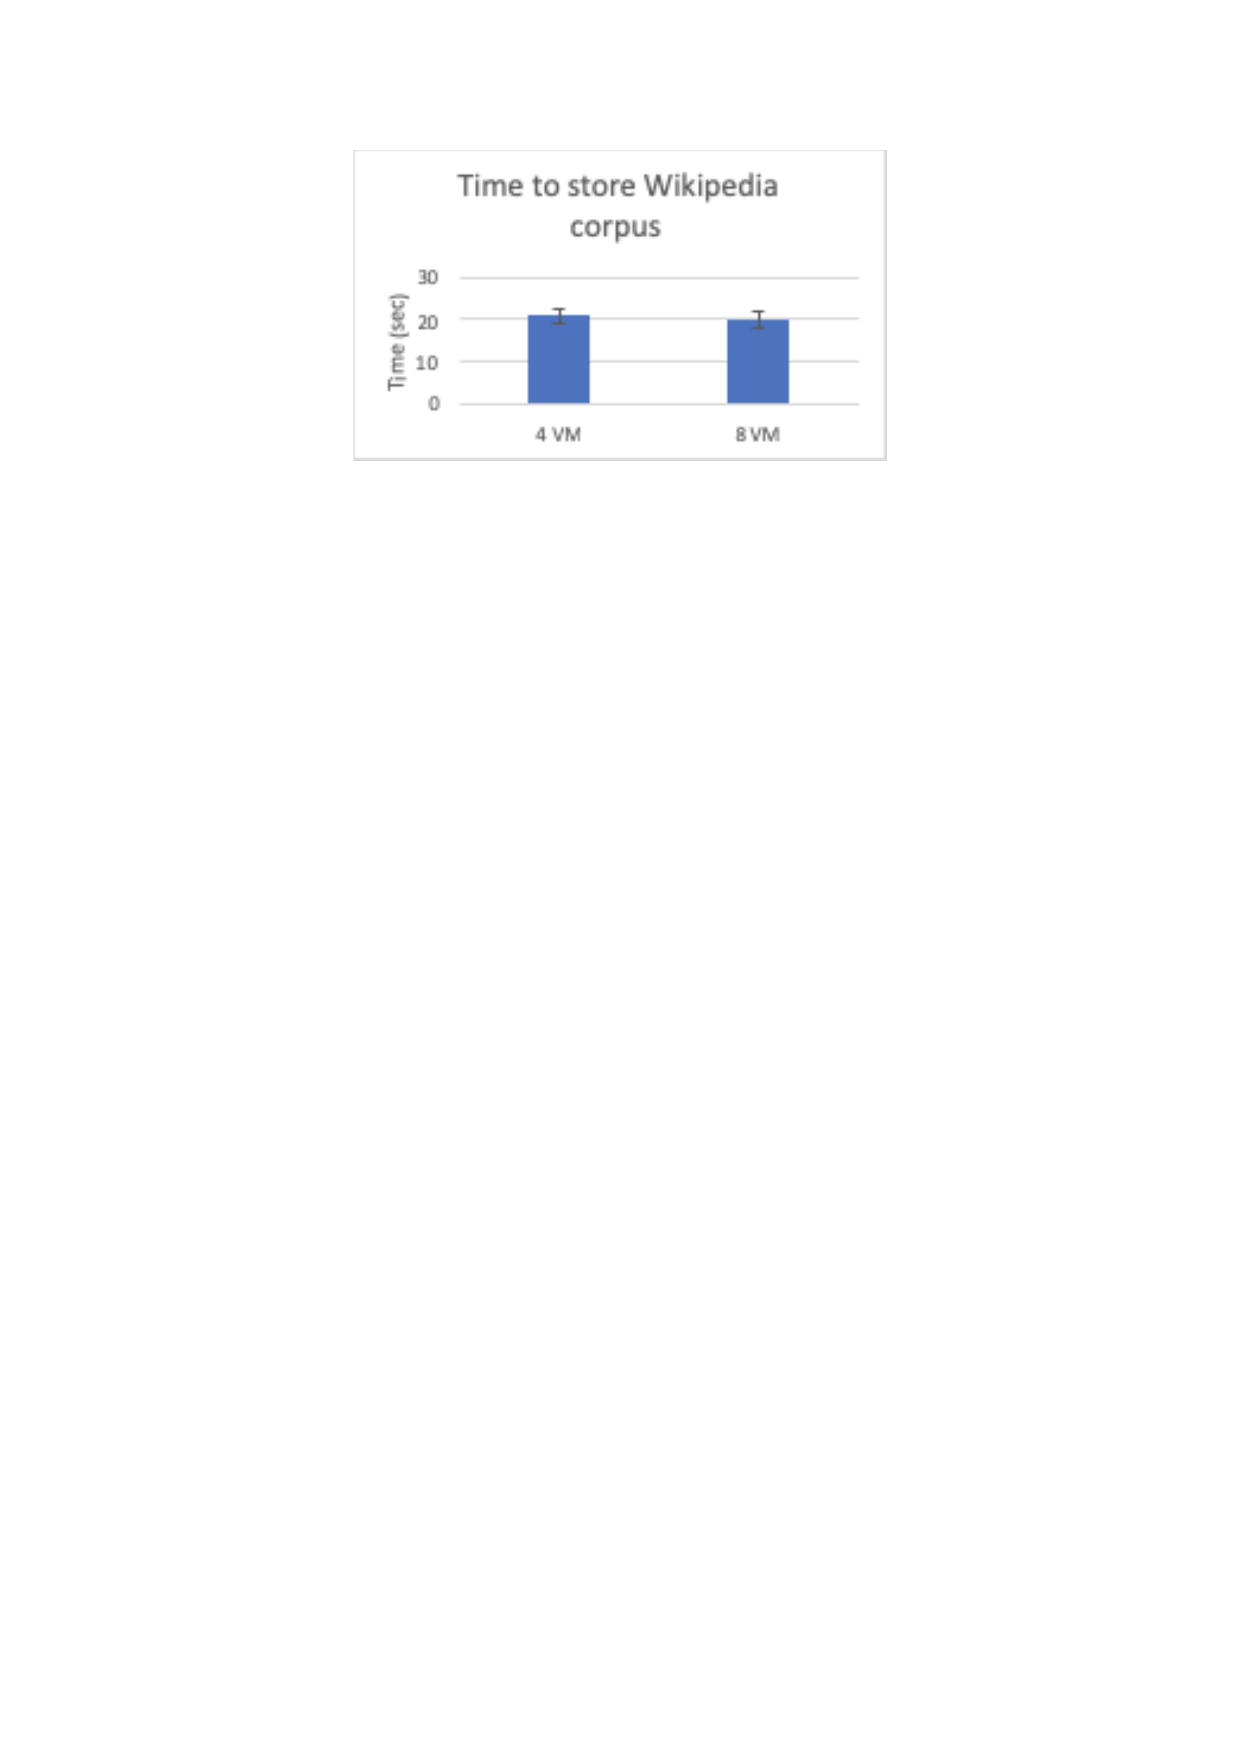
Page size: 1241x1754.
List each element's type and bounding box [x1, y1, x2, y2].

picture [353, 150, 887, 461]
